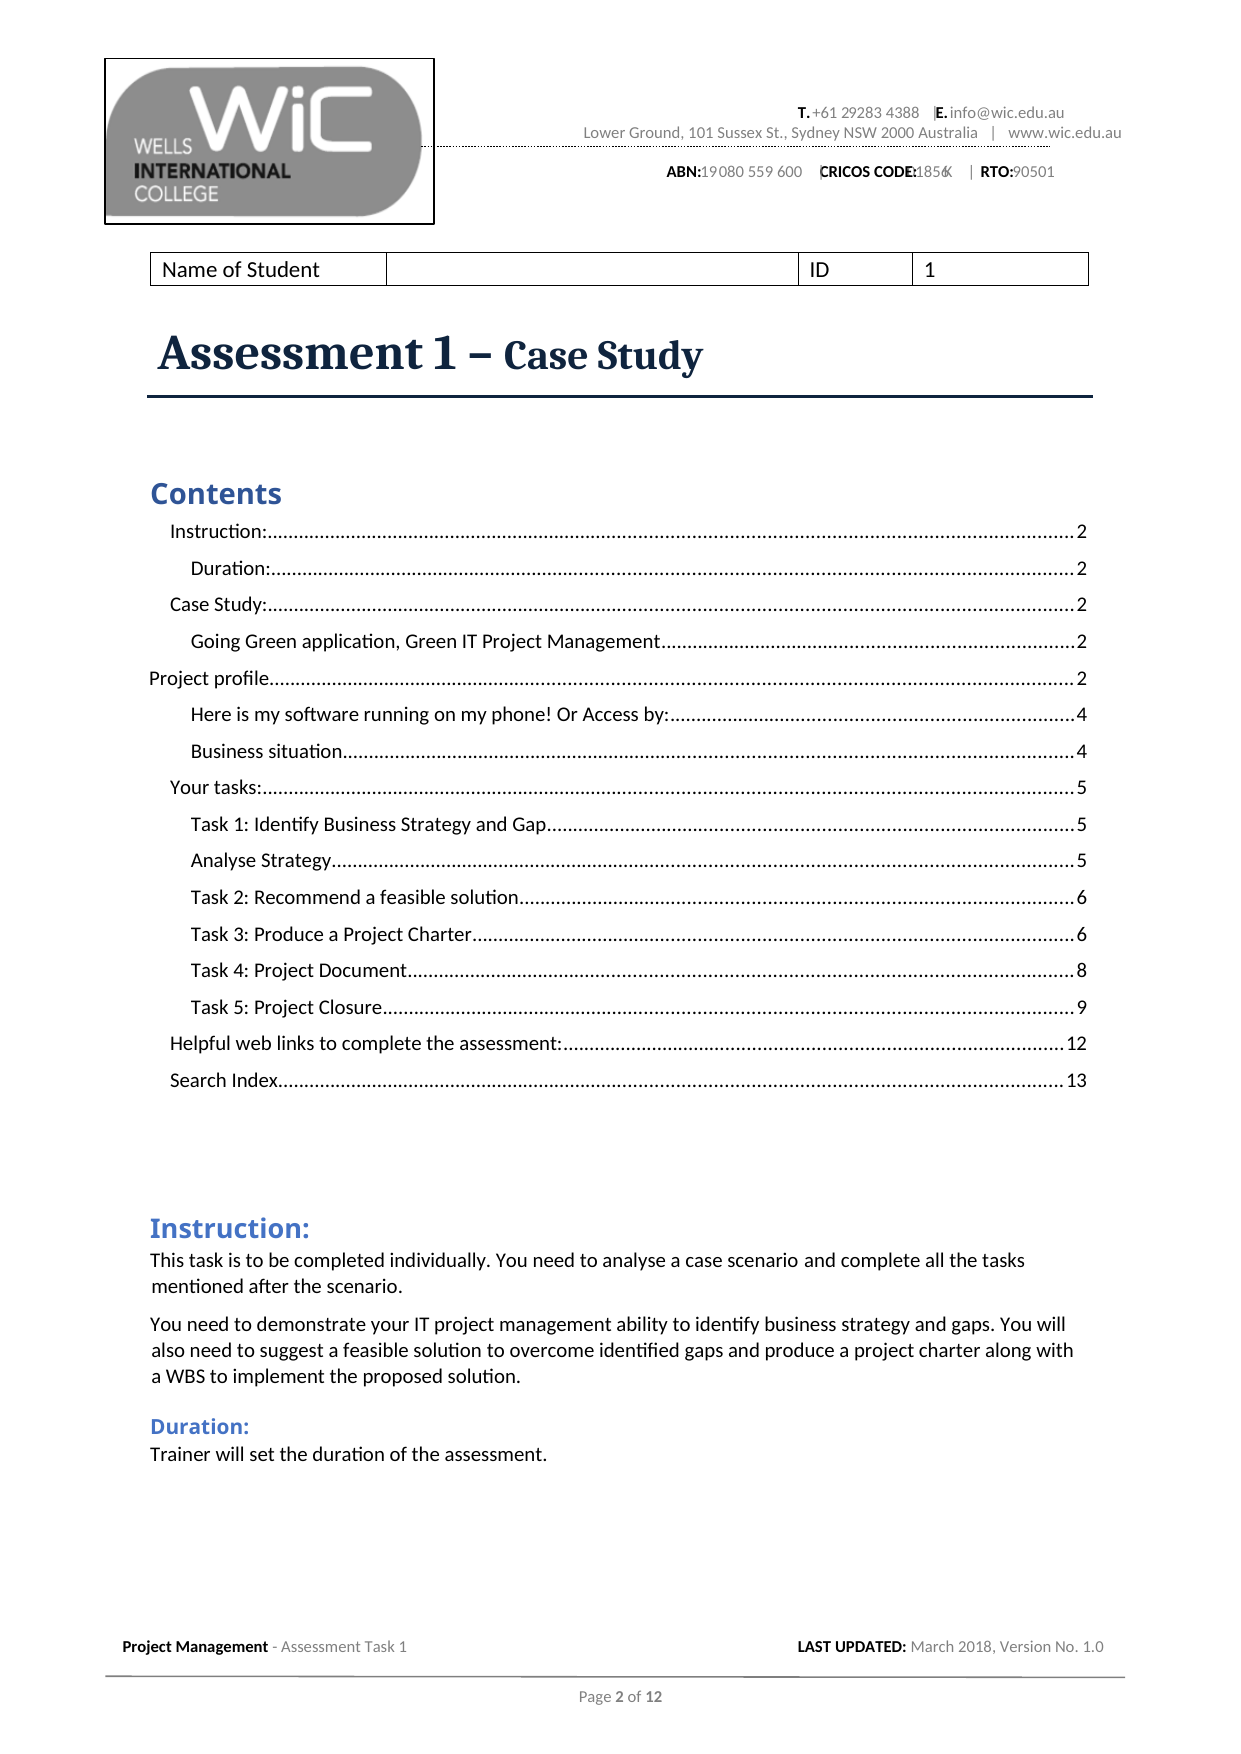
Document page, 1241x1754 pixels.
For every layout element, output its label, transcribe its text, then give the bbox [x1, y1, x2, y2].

table_header ID [799, 253, 912, 285]
table_header 1 [913, 253, 1088, 285]
subtitle Instruction: [150, 1209, 1088, 1246]
subtitle Duration: [150, 1412, 1088, 1440]
text This task is to be completed individually. You need to analyse a case scenario and complete all the tasks mentioned after the scenario. [150, 1247, 1088, 1299]
text Assessment 1 – Case Study [150, 324, 1088, 382]
table_header [387, 253, 798, 285]
table_header Name of Student [151, 253, 386, 285]
text Trainer will set the duration of the assessment. [150, 1441, 1088, 1467]
picture [106, 59, 433, 223]
text You need to demonstrate your IT project management ability to identify business strategy and gaps. You will also need to suggest a feasible solution to overcome identified gaps and produce a project charter along with a WBS to implement the proposed solution. [150, 1311, 1088, 1389]
